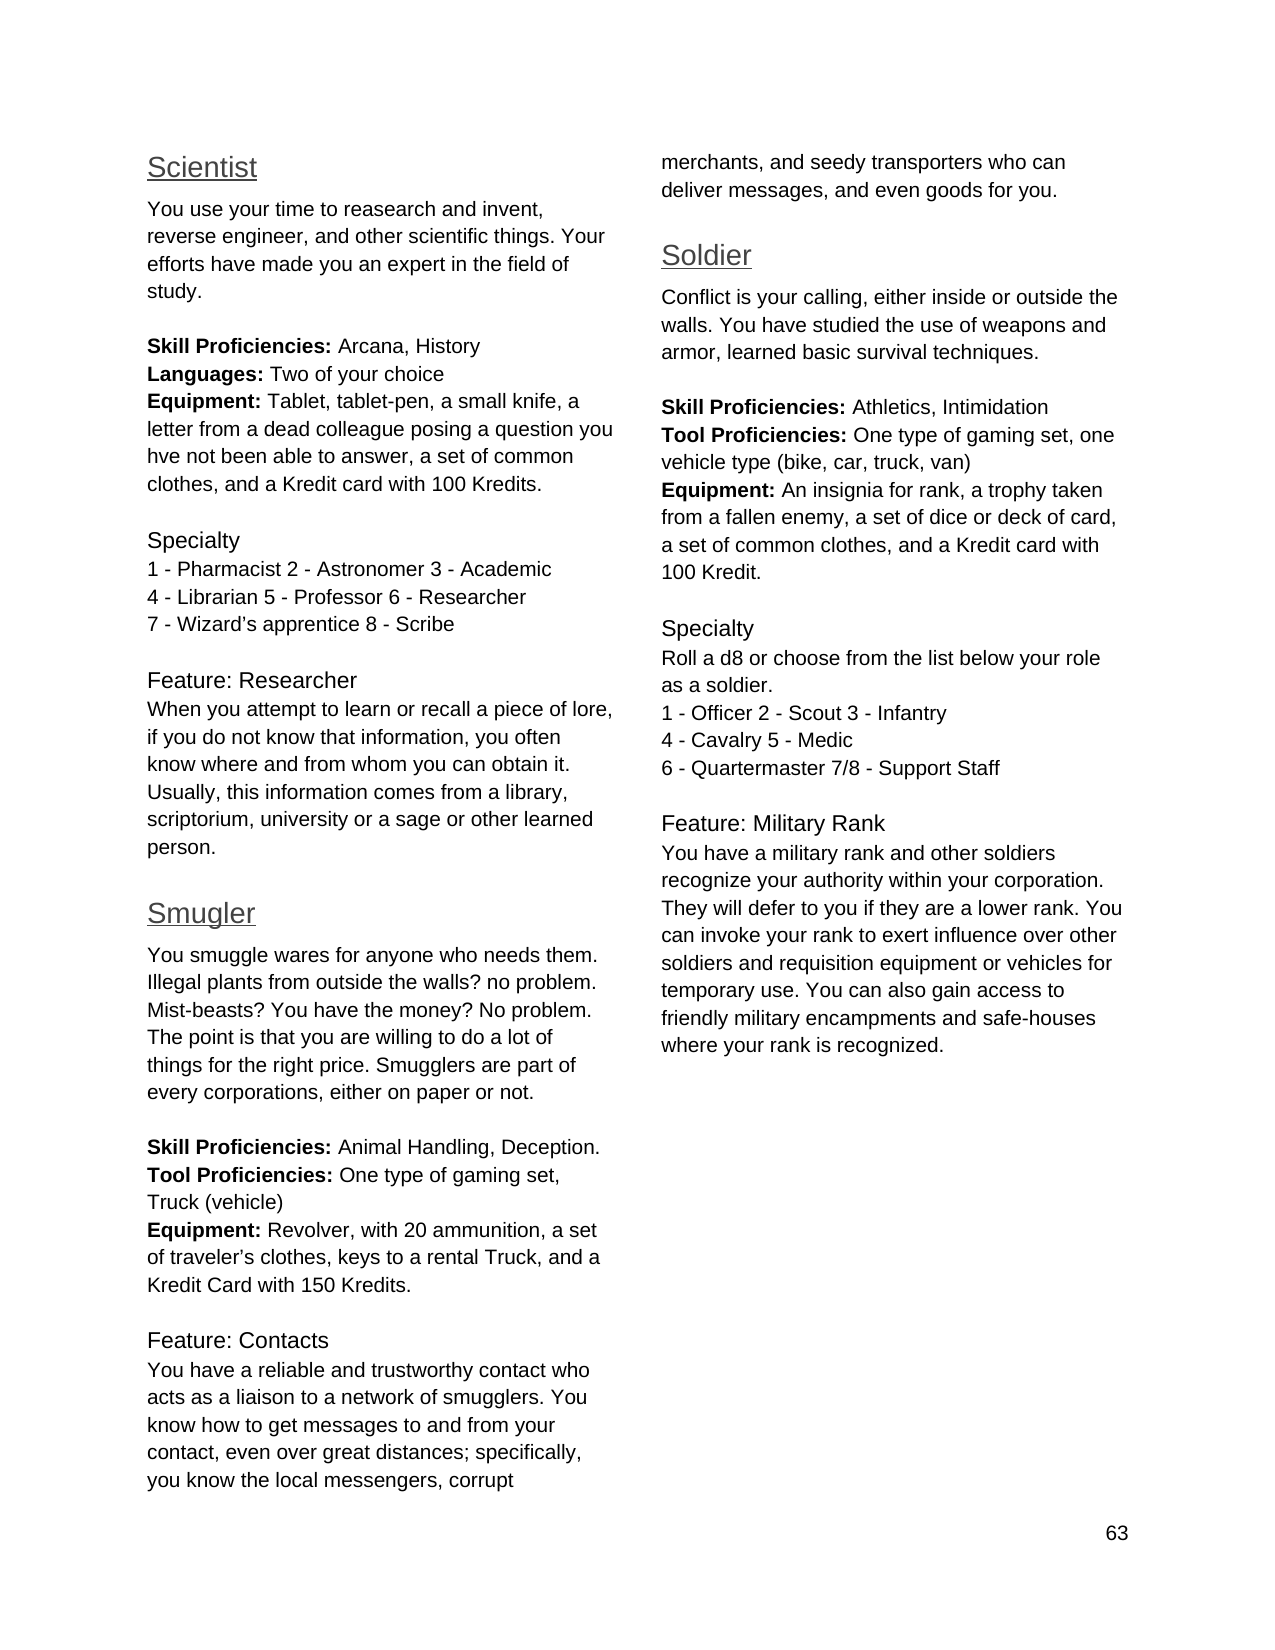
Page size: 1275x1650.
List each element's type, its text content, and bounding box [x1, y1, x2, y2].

text 7 - Wizard’s apprentice 8 - Scribe [147, 612, 614, 636]
text Feature: Researcher [147, 667, 614, 693]
text You smuggle wares for anyone who needs them. Illegal plants from outside the walls? no problem. Mist-beasts? You have the money? No problem. The point is that you are willing to do a lot of things for the right price. Smugglers are part of every corporations, either on paper or not. [147, 942, 614, 1104]
text Conflict is your calling, either inside or outside the walls. You have studied the use of weapons and armor, learned basic survival techniques. [661, 285, 1128, 364]
text You have a reliable and trustworthy contact who acts as a liaison to a network of smugglers. You know how to get messages to and from your contact, even over great distances; specifically, you know the local messengers, corrupt merchants, and seedy transporters who can deliver messages, and even goods for you. [661, 150, 1128, 201]
text Skill Proficiencies: Athletics, Intimidation [661, 395, 1128, 419]
text Equipment: Revolver, with 20 ammunition, a set of traveler’s clothes, keys to a rental Truck, and a Kredit Card with 150 Kredits. [147, 1217, 614, 1296]
text Roll a d8 or choose from the list below your role as a soldier. [661, 645, 1128, 697]
text Languages: Two of your choice [147, 362, 614, 386]
text 1 - Officer 2 - Scout 3 - Infantry [661, 700, 1128, 724]
text You have a military rank and other soldiers recognize your authority within your corporation. They will defer to you if they are a lower rank. You can invoke your rank to exert influence over other soldiers and requisition equipment or vehicles for temporary use. You can also gain access to friendly military encampments and safe-houses where your rank is recognized. [661, 841, 1128, 1057]
text Tool Proficiencies: One type of gaming set, one vehicle type (bike, car, truck, van) [661, 423, 1128, 474]
text Tool Proficiencies: One type of gaming set, Truck (vehicle) [147, 1162, 614, 1214]
text Specialty [661, 615, 1128, 642]
text You have a reliable and trustworthy contact who acts as a liaison to a network of smugglers. You know how to get messages to and from your contact, even over great distances; specifically, you know the local messengers, corrupt merchants, and seedy transporters who can deliver messages, and even goods for you. [147, 1358, 614, 1492]
text 6 - Quartermaster 7/8 - Support Staff [661, 755, 1128, 779]
text 1 - Pharmacist 2 - Astronomer 3 - Academic [147, 557, 614, 581]
text Specialty [147, 527, 614, 553]
text Equipment: Tablet, tablet-pen, a small knife, a letter from a dead colleague posing a question you hve not been able to answer, a set of common clothes, and a Kredit card with 100 Kredits. [147, 389, 614, 496]
text Equipment: An insignia for rank, a trophy taken from a fallen enemy, a set of dice or deck of card, a set of common clothes, and a Kredit card with 100 Kredit. [661, 478, 1128, 584]
text Feature: Contacts [147, 1327, 614, 1354]
subtitle Smugler [147, 896, 614, 929]
text Feature: Military Rank [661, 810, 1128, 837]
subtitle Soldier [661, 238, 1128, 272]
text When you attempt to learn or recall a piece of lore, if you do not know that information, you often know where and from whom you can obtain it. Usually, this information comes from a library, scriptorium, university or a sage or other learned person. [147, 697, 614, 859]
text Skill Proficiencies: Animal Handling, Deception. [147, 1135, 614, 1159]
text 4 - Cavalry 5 - Medic [661, 728, 1128, 752]
text Skill Proficiencies: Arcana, History [147, 334, 614, 358]
subtitle Scientist [147, 150, 614, 183]
text 4 - Librarian 5 - Professor 6 - Researcher [147, 584, 614, 608]
text You use your time to reasearch and invent, reverse engineer, and other scientific things. Your efforts have made you an expert in the field of study. [147, 197, 614, 303]
